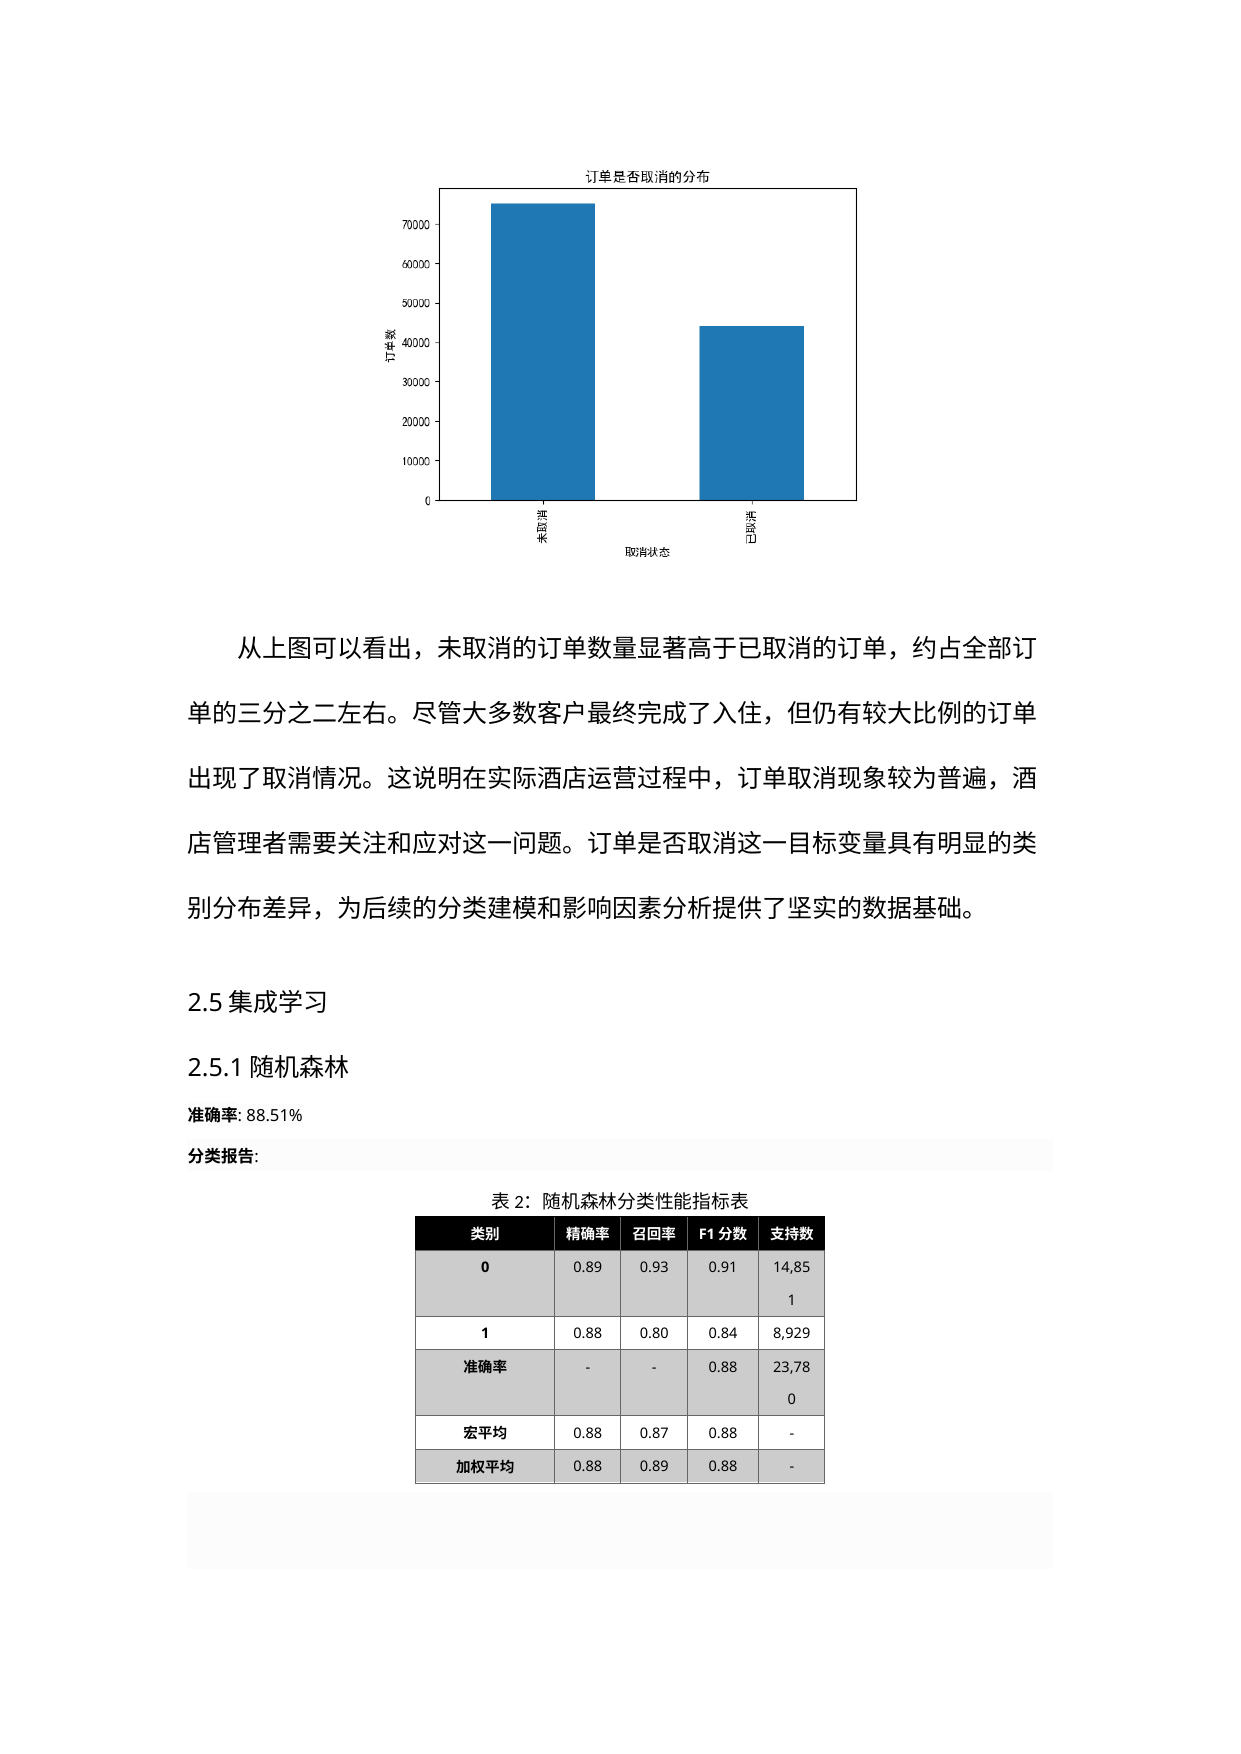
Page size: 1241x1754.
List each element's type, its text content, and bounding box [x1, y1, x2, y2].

text 表2：随机森林分类性能指标表 [187, 1184, 1053, 1216]
table_cell 0.88 [555, 1450, 620, 1482]
table_header 类别 [416, 1217, 554, 1250]
table_cell ​​加权平均​​ [416, 1450, 554, 1482]
picture [377, 162, 863, 566]
table_cell 0.88 [688, 1350, 758, 1415]
table_header F1分数 [688, 1217, 758, 1250]
table_cell - [759, 1416, 824, 1449]
table_header 精确率 [555, 1217, 620, 1250]
table_cell 0.89 [621, 1450, 687, 1482]
table_cell 0.88 [555, 1317, 620, 1349]
text 2.5集成学习 [187, 968, 1053, 1033]
table_cell 0.89 [555, 1251, 620, 1316]
table_header 支持数 [759, 1217, 824, 1250]
table_cell - [759, 1450, 824, 1482]
table_cell 0.88 [555, 1416, 620, 1449]
table_cell ​​宏平均​​ [416, 1416, 554, 1449]
table_cell ​​准确率​​ [416, 1350, 554, 1415]
text 分类报告​​: [187, 1139, 1053, 1171]
table_cell - [555, 1350, 620, 1415]
table_cell 0.80 [621, 1317, 687, 1349]
table_cell 0 [416, 1251, 554, 1316]
table_cell 0.87 [621, 1416, 687, 1449]
table_cell 1 [416, 1317, 554, 1349]
table_cell 0.93 [621, 1251, 687, 1316]
table_cell 14,851 [759, 1251, 824, 1316]
table_cell 23,780 [759, 1350, 824, 1415]
table_header 召回率 [621, 1217, 687, 1250]
table_cell 0.91 [688, 1251, 758, 1316]
table_cell 0.88 [688, 1416, 758, 1449]
text 2.5.1随机森林 [187, 1033, 1053, 1098]
table_cell 8,929 [759, 1317, 824, 1349]
table_cell - [621, 1350, 687, 1415]
table_cell 0.88 [688, 1450, 758, 1482]
text 准确率​​: 88.51% [187, 1098, 1053, 1130]
text 从上图可以看出，未取消的订单数量显著高于已取消的订单，约占全部订单的三分之二左右。尽管大多数客户最终完成了入住，但仍有较大比例的订单出现了取消情况。这说明在实际酒店运营过程中，订单取消现象较为普遍，酒店管理者需要关注和应对这一问题。订单是否取消这一目标变量具有明显的类别分布差异，为后续的分类建模和影响因素分析提供了坚实的数据基础。 [187, 614, 1053, 939]
table_cell 0.84 [688, 1317, 758, 1349]
